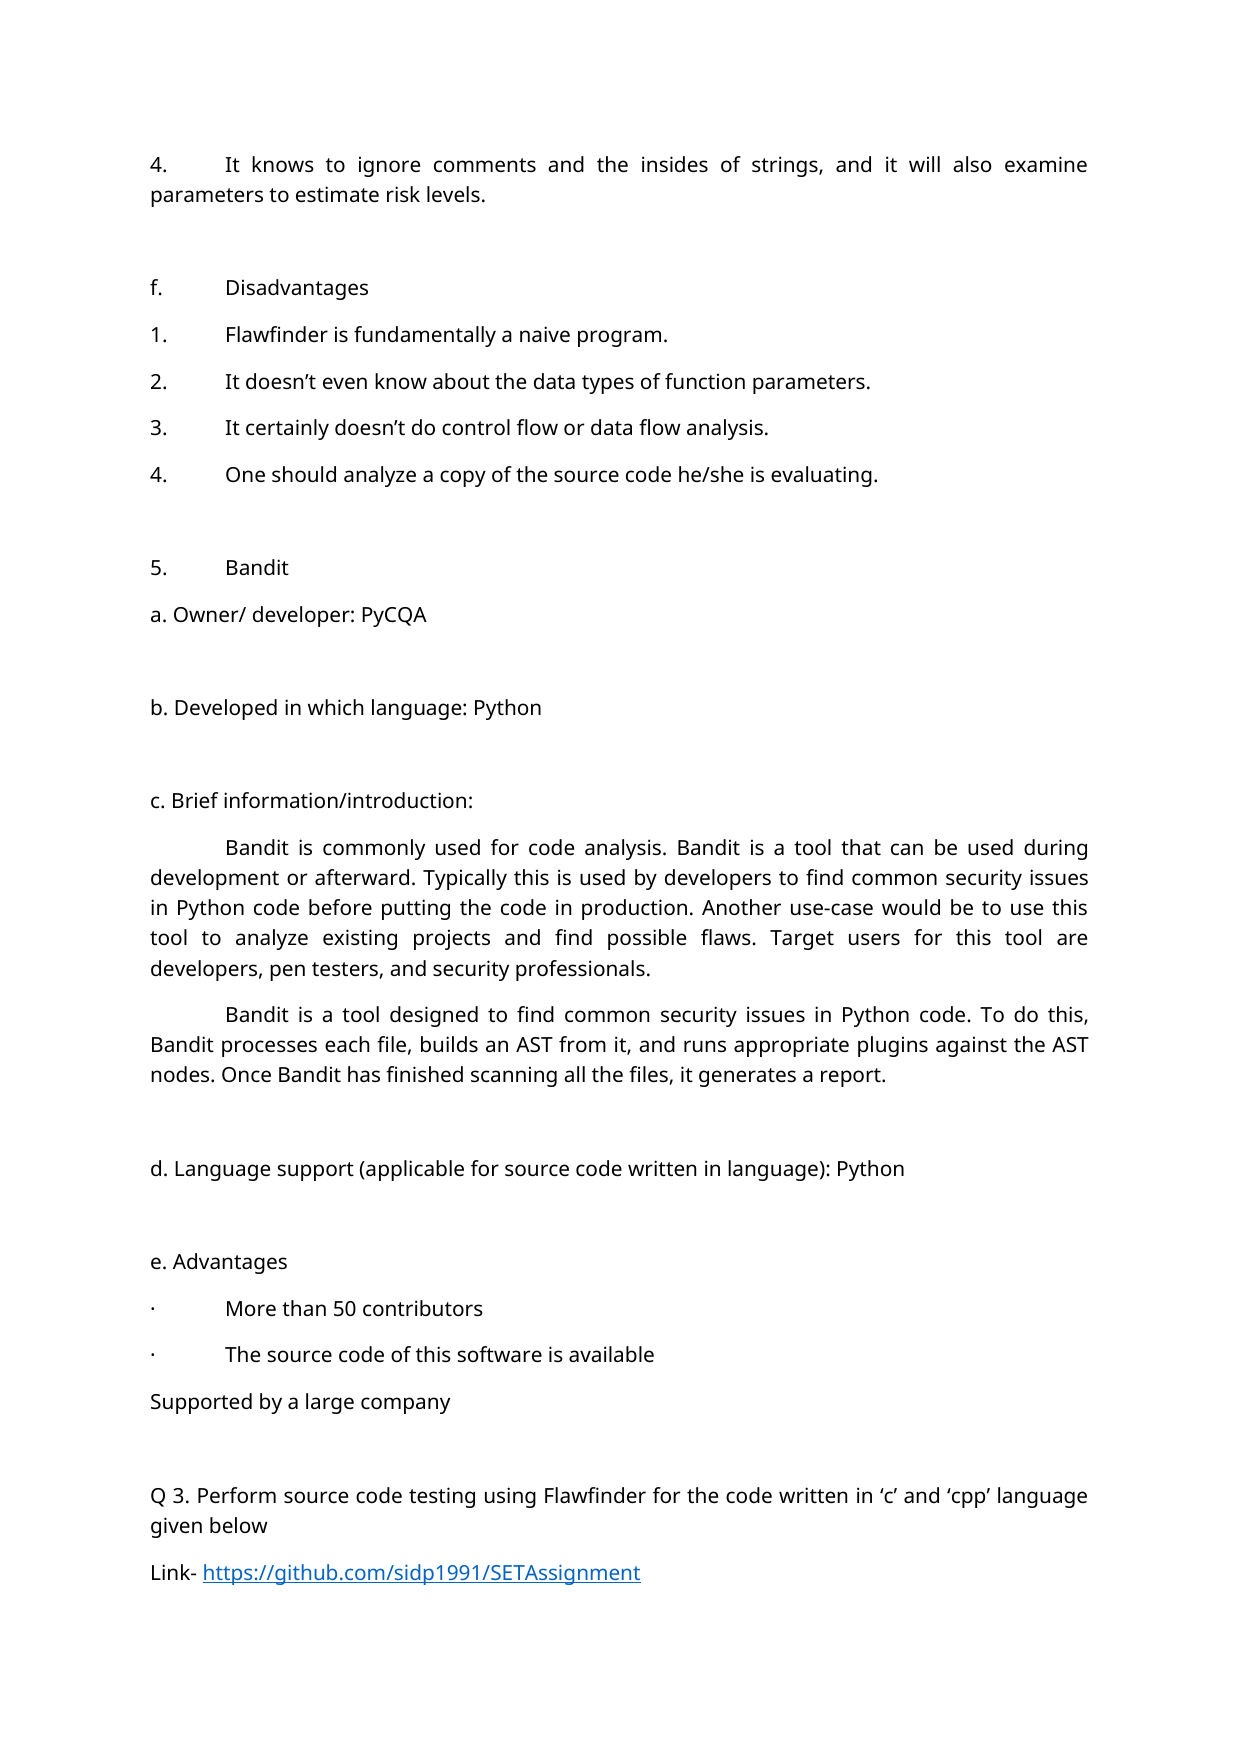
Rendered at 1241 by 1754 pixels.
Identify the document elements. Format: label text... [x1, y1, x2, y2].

text b. Developed in which language: Python [150, 693, 1090, 722]
text 1. Flawfinder is fundamentally a naive program. [150, 320, 1090, 348]
text d. Language support (applicable for source code written in language): Python [150, 1154, 1090, 1182]
text 4. It knows to ignore comments and the insides of strings, and it will also examine parameters to estimate risk levels. [150, 150, 1090, 208]
text Q 3. Perform source code testing using Flawfinder for the code written in ‘c’ and ‘cpp’ language given below [150, 1481, 1090, 1539]
text · More than 50 contributors [150, 1294, 1090, 1322]
text 2. It doesn’t even know about the data types of function parameters. [150, 367, 1090, 395]
text c. Brief information/introduction: [150, 786, 1090, 815]
text 4. One should analyze a copy of the source code he/she is evaluating. [150, 460, 1090, 489]
text e. Advantages [150, 1247, 1090, 1275]
text Supported by a large company [150, 1387, 1090, 1416]
text f. Disadvantages [150, 273, 1090, 302]
text Bandit is a tool designed to find common security issues in Python code. To do this, Bandit processes each file, builds an AST from it, and runs appropriate plugins against the AST nodes. Once Bandit has finished scanning all the files, it generates a report. [150, 1000, 1090, 1089]
text a. Owner/ developer: PyCQA [150, 600, 1090, 629]
text · The source code of this software is available [150, 1340, 1090, 1369]
text 3. It certainly doesn’t do control flow or data flow analysis. [150, 413, 1090, 442]
text Link- https://github.com/sidp1991/SETAssignment [150, 1558, 1090, 1586]
text 5. Bandit [150, 553, 1090, 582]
text Bandit is commonly used for code analysis. Bandit is a tool that can be used during development or afterward. Typically this is used by developers to find common security issues in Python code before putting the code in production. Another use-case would be to use this tool to analyze existing projects and find possible flaws. Target users for this tool are developers, pen testers, and security professionals. [150, 833, 1090, 982]
